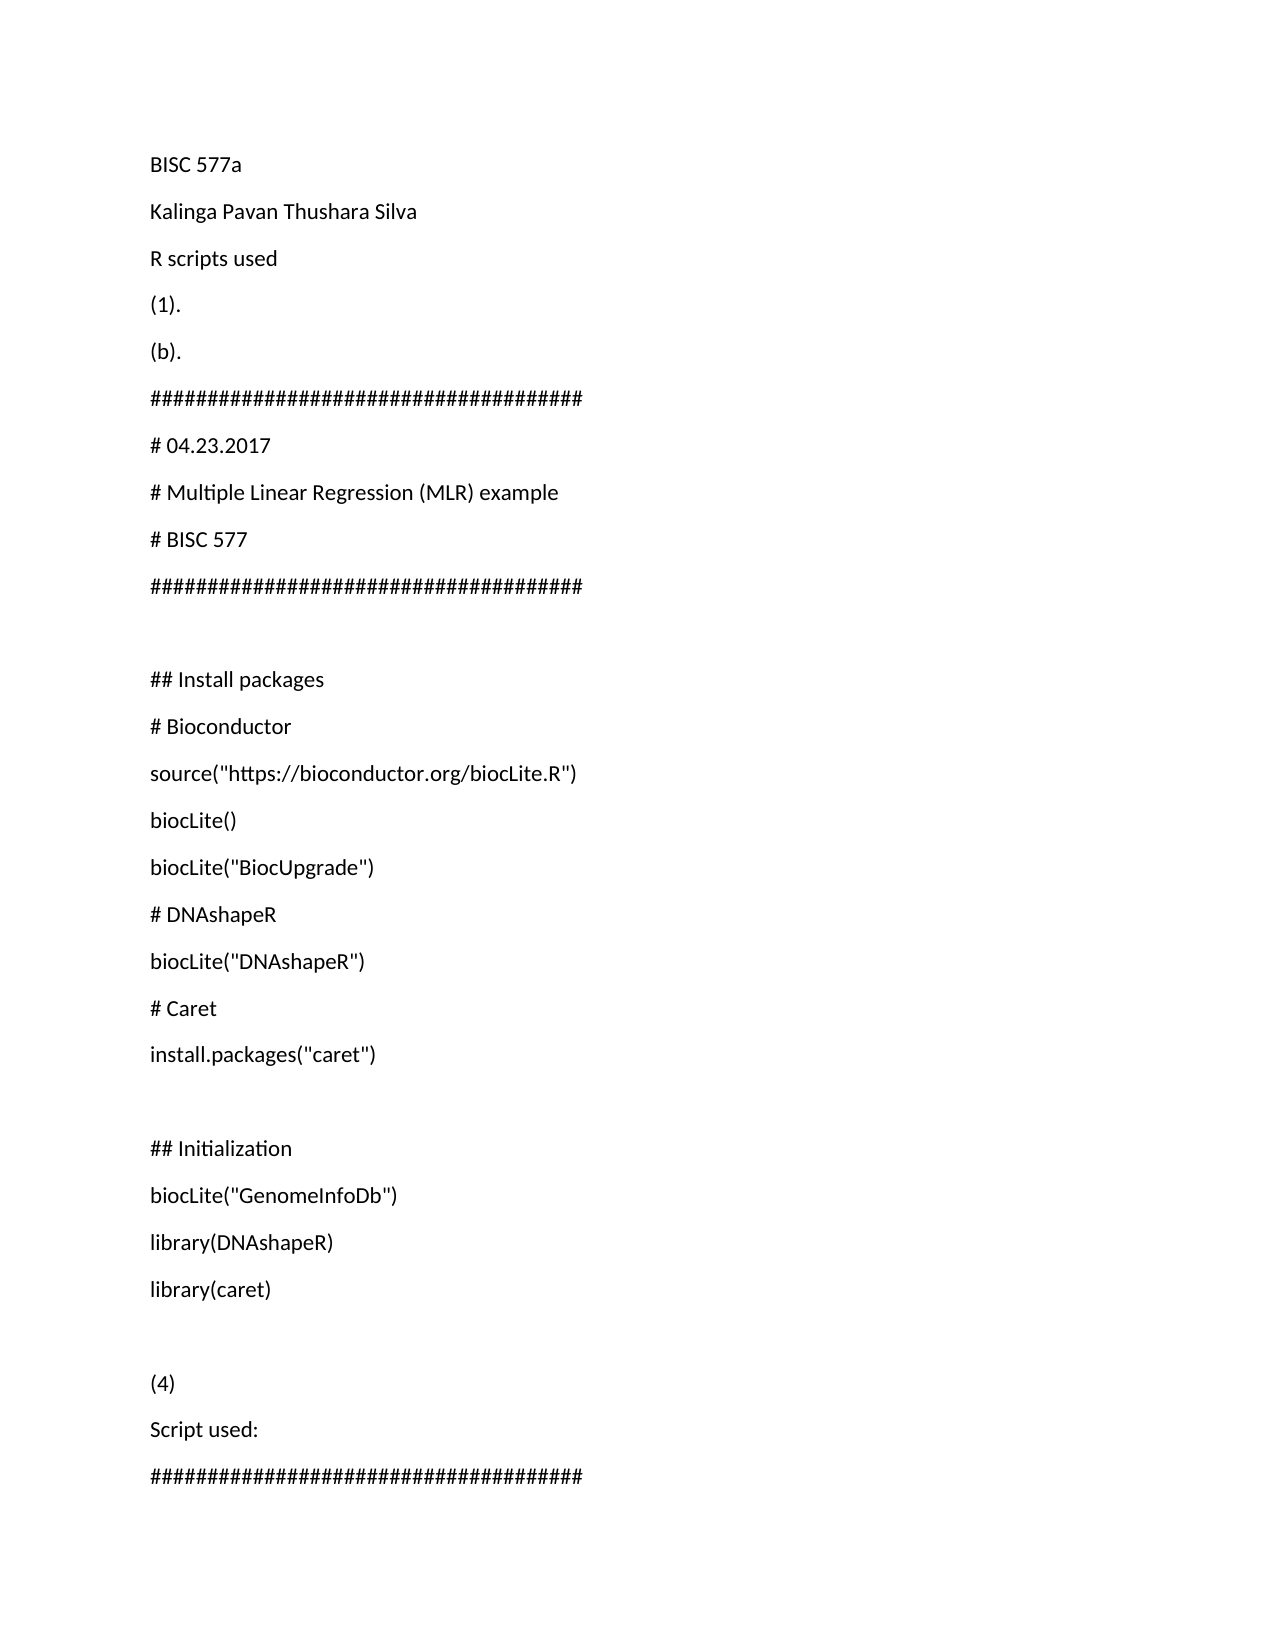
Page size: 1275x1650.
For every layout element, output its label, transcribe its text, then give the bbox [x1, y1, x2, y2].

text biocLite("BiocUpgrade") [150, 853, 1125, 881]
text biocLite("GenomeInfoDb") [150, 1181, 1125, 1209]
text (1). [150, 291, 1125, 319]
text Kalinga Pavan Thushara Silva [150, 197, 1125, 225]
text # BISC 577 [150, 525, 1125, 553]
text ###################################### [150, 572, 1125, 600]
text source("https://bioconductor.org/biocLite.R") [150, 759, 1125, 787]
text (4) [150, 1369, 1125, 1397]
text # Bioconductor [150, 712, 1125, 741]
text biocLite() [150, 806, 1125, 834]
text # Caret [150, 994, 1125, 1022]
text R scripts used [150, 244, 1125, 272]
text library(caret) [150, 1275, 1125, 1303]
text ###################################### [150, 384, 1125, 412]
text ## Install packages [150, 666, 1125, 694]
text BISC 577a [150, 150, 1125, 178]
text ## Initialization [150, 1134, 1125, 1162]
text # Multiple Linear Regression (MLR) example [150, 478, 1125, 506]
text biocLite("DNAshapeR") [150, 947, 1125, 975]
text # 04.23.2017 [150, 431, 1125, 459]
text install.packages("caret") [150, 1041, 1125, 1069]
text # DNAshapeR [150, 900, 1125, 928]
text library(DNAshapeR) [150, 1228, 1125, 1256]
text Script used: [150, 1416, 1125, 1444]
text (b). [150, 337, 1125, 366]
text ###################################### [150, 1462, 1125, 1491]
